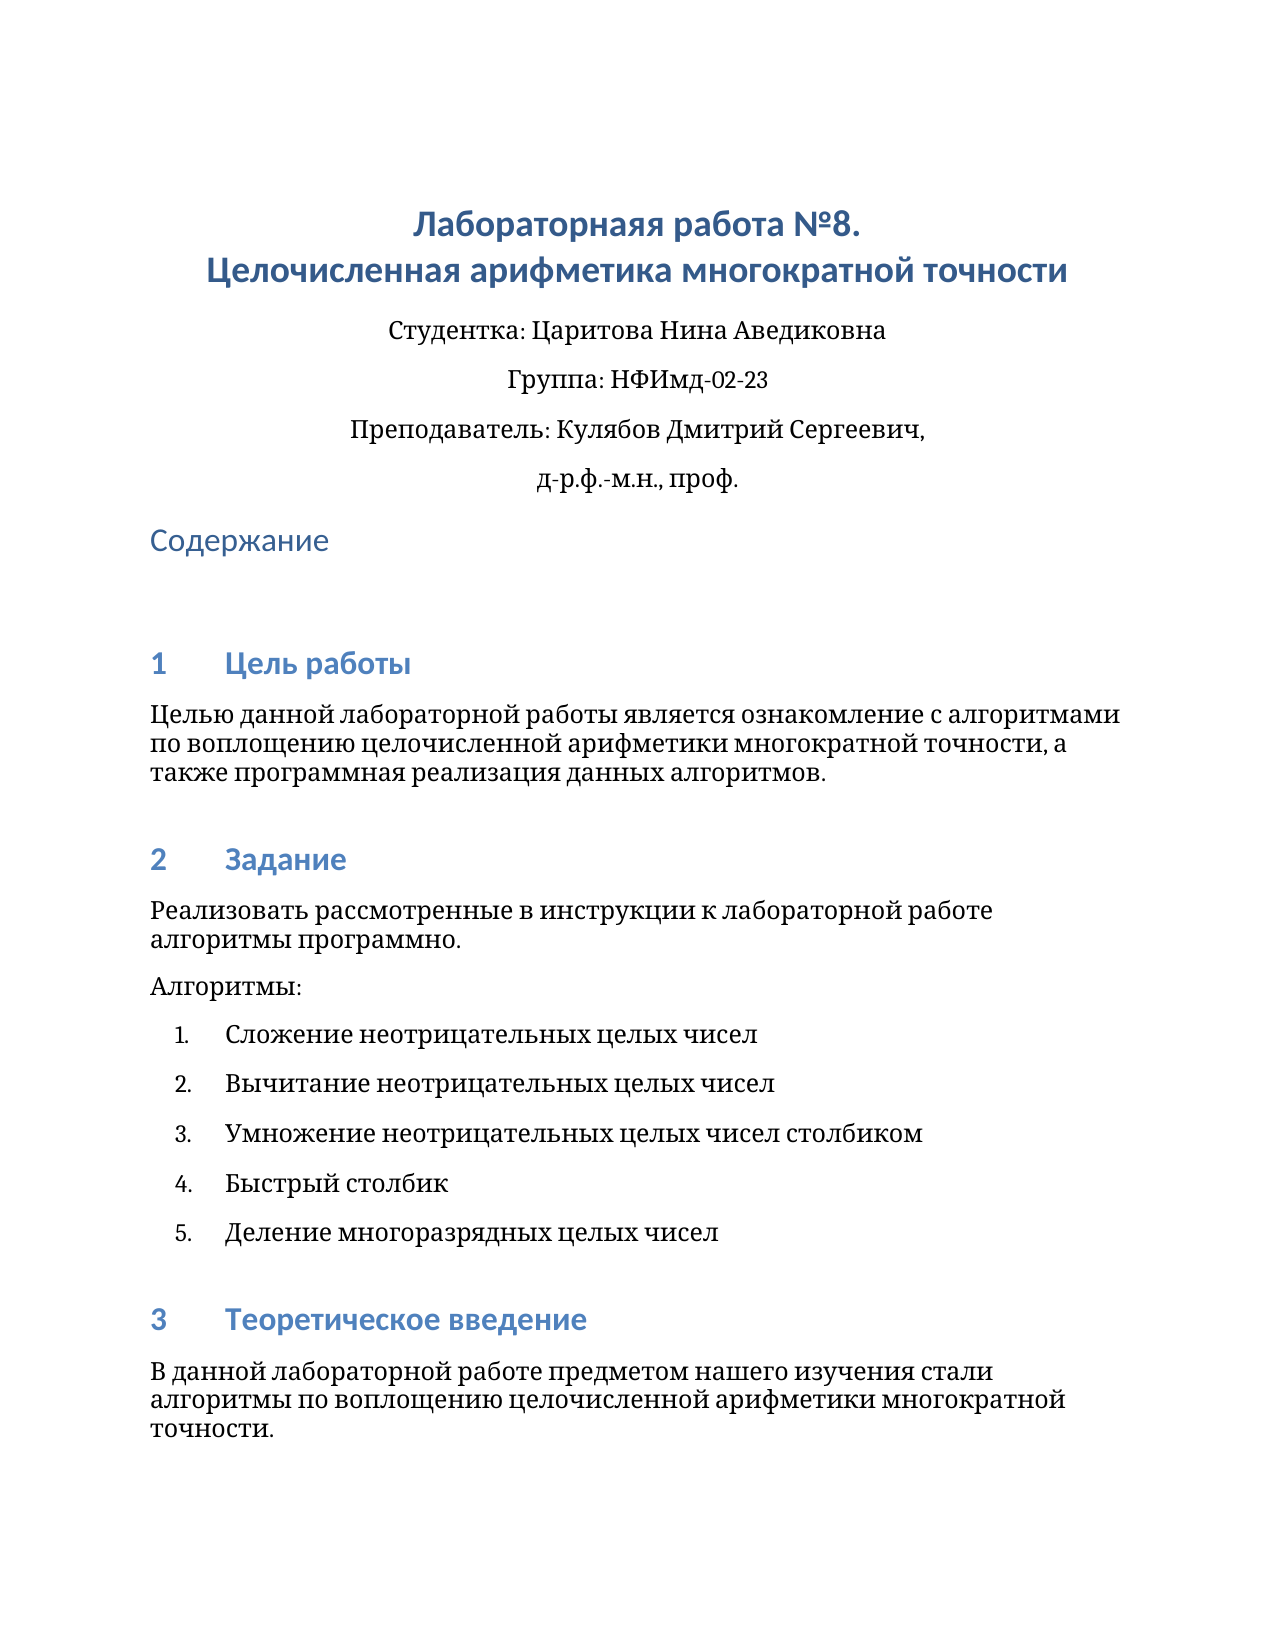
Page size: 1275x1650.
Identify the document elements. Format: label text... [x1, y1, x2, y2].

text д-р.ф.-м.н., проф. [150, 465, 1125, 494]
title Лабораторнаяя работа №8. Целочисленная арифметика многократной точности [150, 200, 1125, 292]
text Целью данной лабораторной работы является ознакомление с алгоритмами по воплощению целочисленной арифметики многократной точности, а также программная реализация данных алгоритмов. [150, 701, 1125, 788]
list Умножение неотрицательных целых чисел столбиком [175, 1120, 1125, 1149]
list Быстрый столбик [175, 1169, 1125, 1198]
text В данной лабораторной работе предметом нашего изучения стали алгоритмы по воплощению целочисленной арифметики многократной точности. [150, 1357, 1125, 1444]
list Деление многоразрядных целых чисел [175, 1219, 1125, 1248]
subtitle 1 Цель работы [150, 642, 1125, 683]
subtitle 3 Теоретическое введение [150, 1298, 1125, 1339]
text Преподаватель: Кулябов Дмитрий Сергеевич, [150, 416, 1125, 444]
subtitle 2 Задание [150, 838, 1125, 878]
text Алгоритмы: [150, 973, 1125, 1002]
text Реализовать рассмотренные в инструкции к лабораторной работе алгоритмы программно. [150, 897, 1125, 954]
list Вычитание неотрицательных целых чисел [175, 1070, 1125, 1099]
text Студентка: Царитова Нина Аведиковна [150, 317, 1125, 345]
list Сложение неотрицательных целых чисел [175, 1021, 1125, 1049]
text Группа: НФИмд-02-23 [150, 366, 1125, 395]
